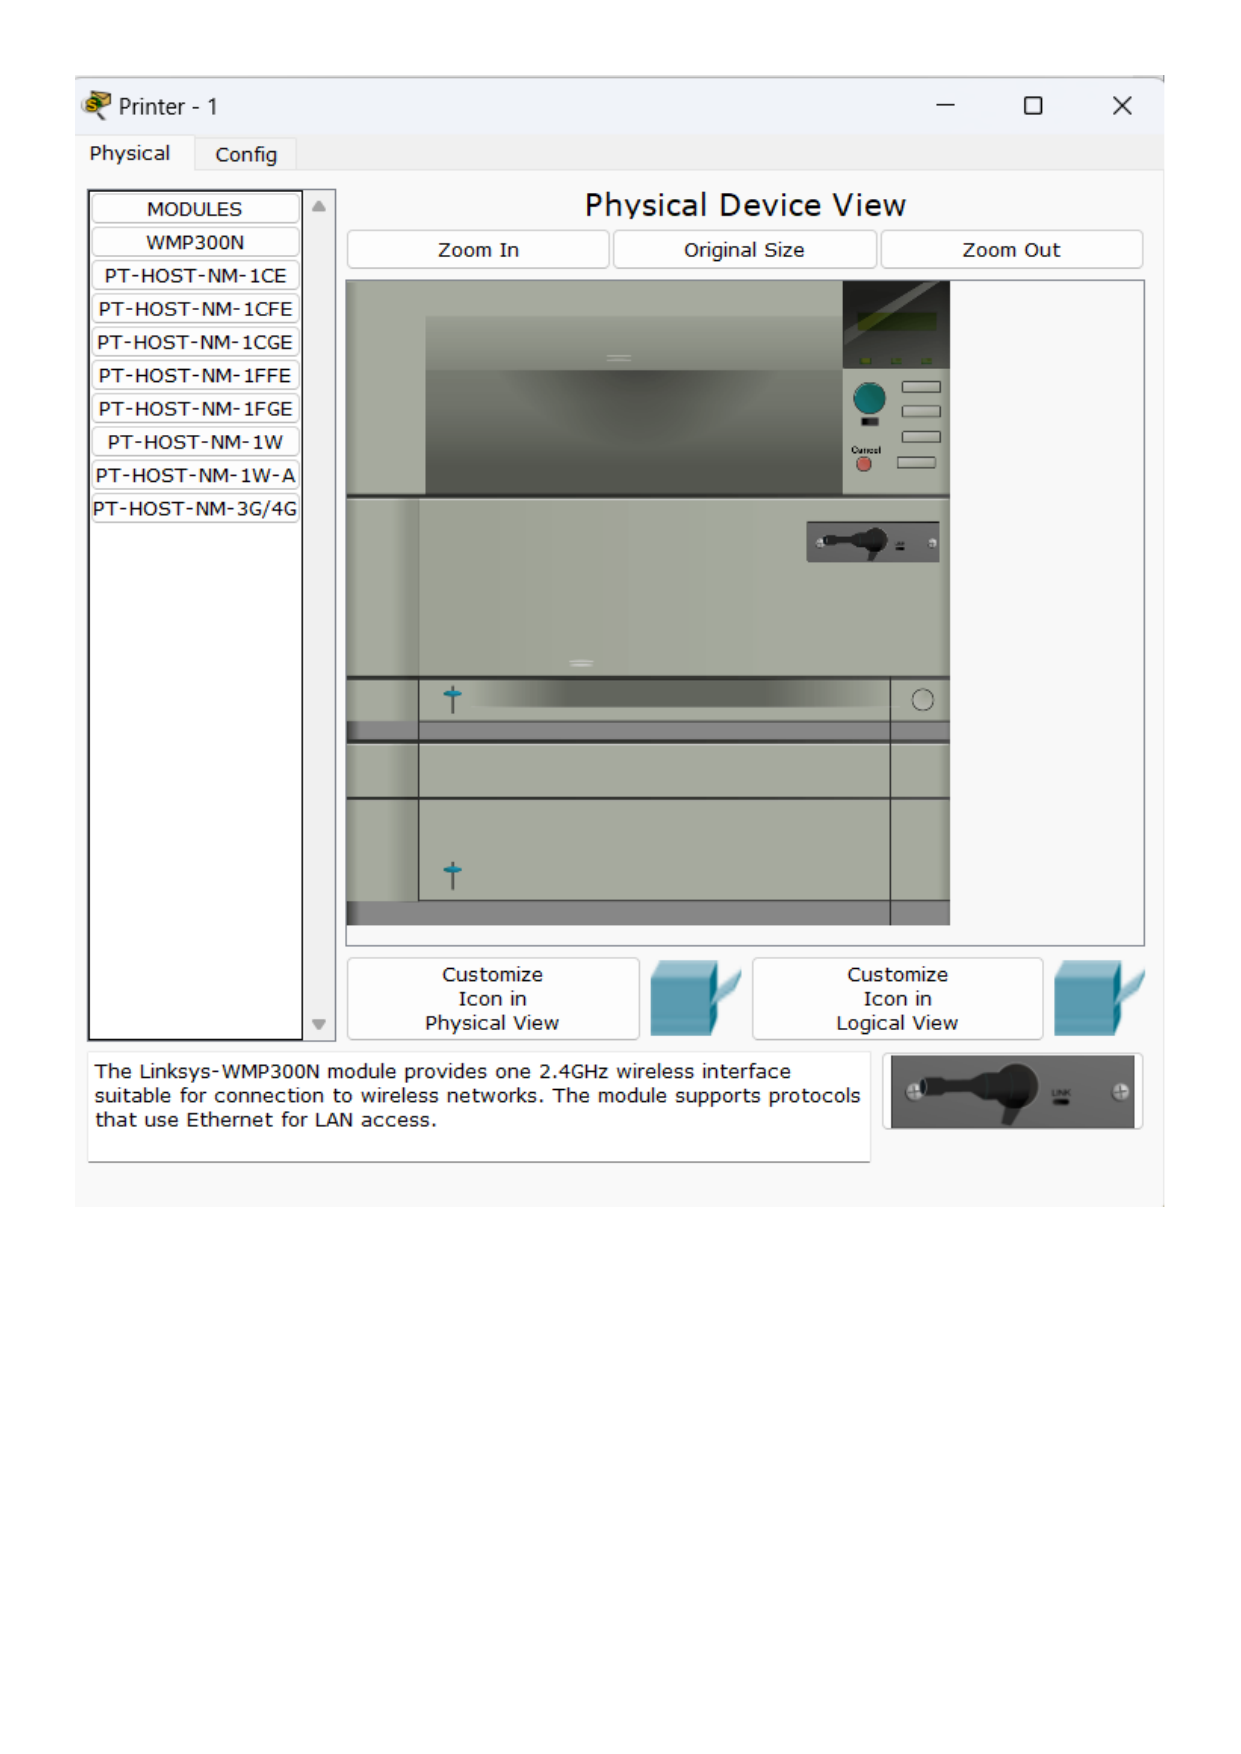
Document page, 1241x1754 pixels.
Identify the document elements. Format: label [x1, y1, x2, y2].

picture [75, 75, 1165, 1207]
